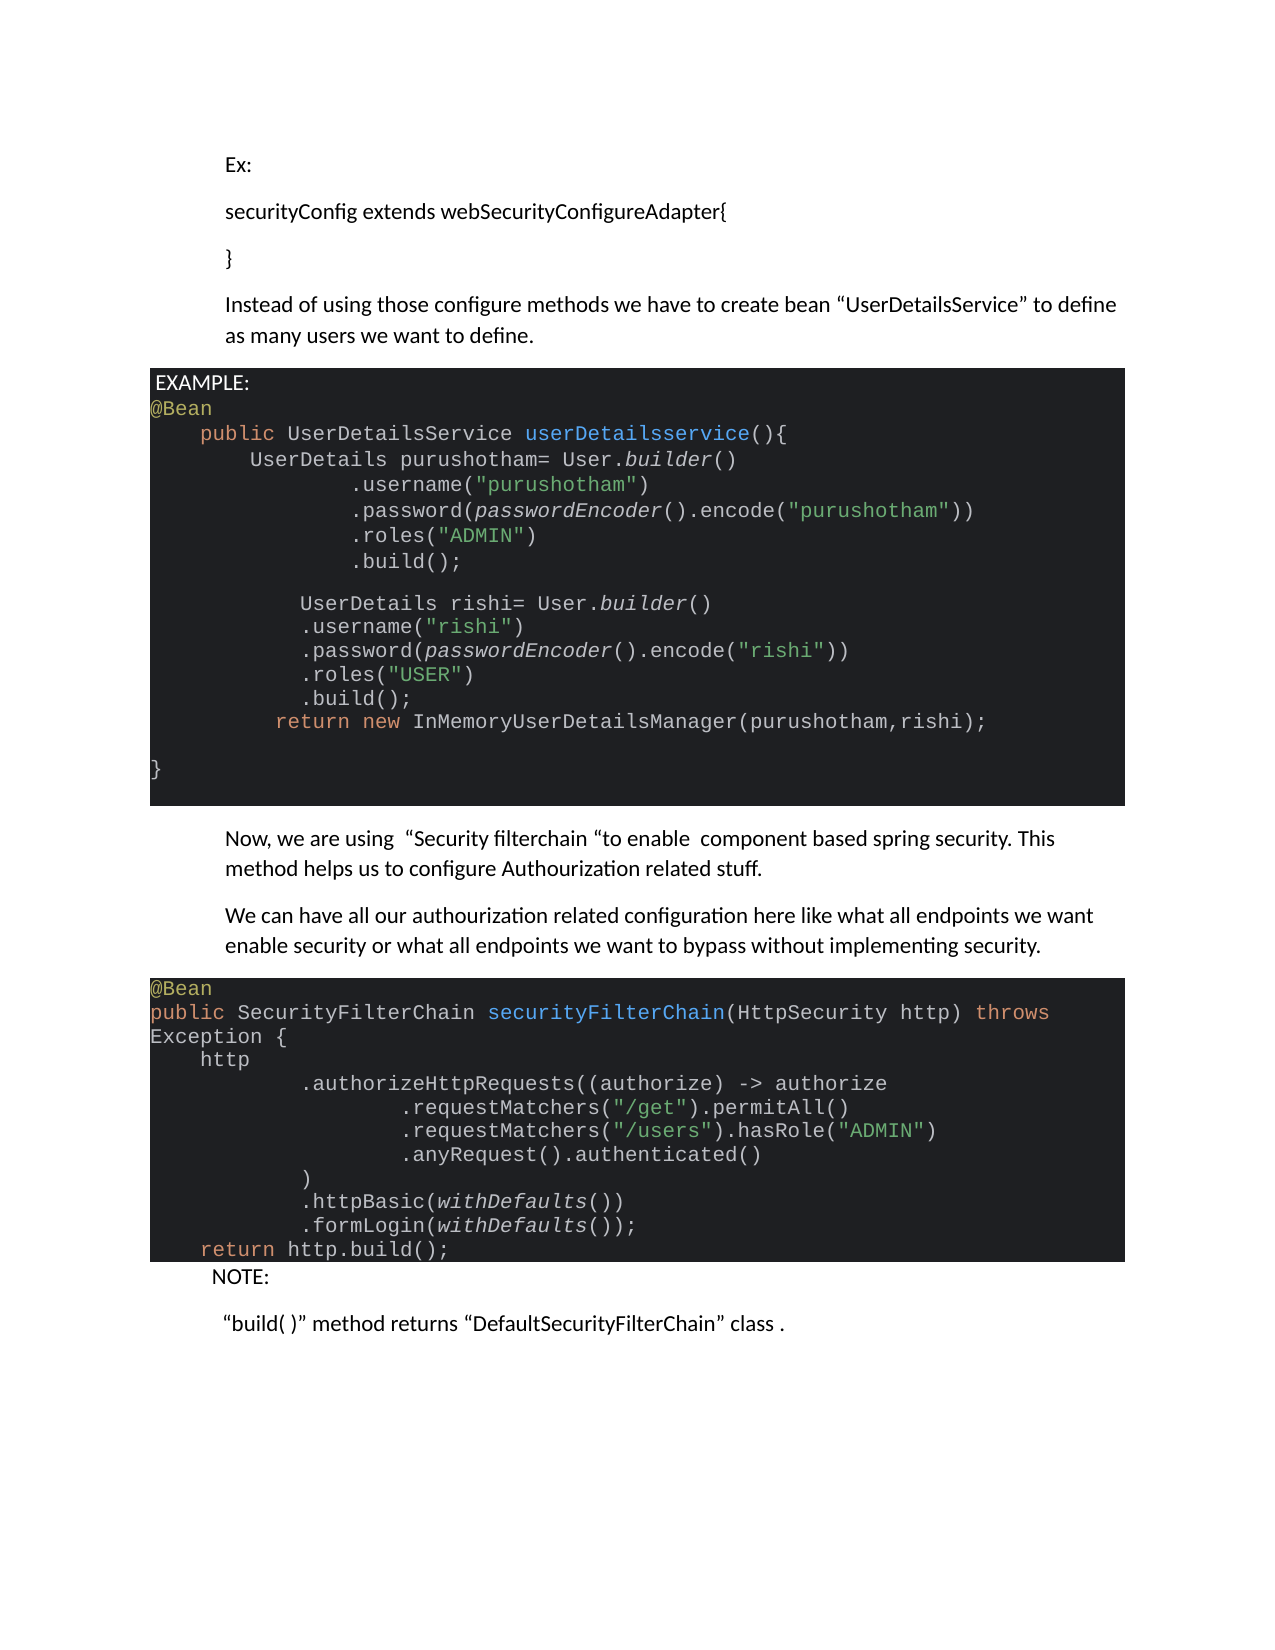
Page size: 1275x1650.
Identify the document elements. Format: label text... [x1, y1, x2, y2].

text UserDetails rishi= User.builder() .username("rishi") .password(passwordEncoder().encode("rishi")) .roles("USER") .build(); return new InMemoryUserDetailsManager(purushotham,rishi); } [150, 593, 1125, 782]
text securityConfig extends webSecurityConfigureAdapter{ [225, 197, 1125, 225]
text Instead of using those configure methods we have to create bean “UserDetailsService” to define as many users we want to define. [225, 291, 1125, 349]
text Now, we are using “Security filterchain “to enable component based spring security. This method helps us to configure Authourization related stuff. [225, 824, 1125, 882]
text Ex: [225, 150, 1125, 178]
text NOTE: [150, 1262, 1125, 1290]
text EXAMPLE: @Bean public UserDetailsService userDetailsservice(){ UserDetails purushotham= User.builder() .username("purushotham") .password(passwordEncoder().encode("purushotham")) .roles("ADMIN") .build(); [150, 368, 1125, 574]
text } [225, 244, 1125, 272]
text We can have all our authourization related configuration here like what all endpoints we want enable security or what all endpoints we want to bypass without implementing security. [225, 901, 1125, 959]
text “build( )” method returns “DefaultSecurityFilterChain” class . [150, 1309, 1125, 1337]
text @Bean public SecurityFilterChain securityFilterChain(HttpSecurity http) throws Exception { http .authorizeHttpRequests((authorize) -> authorize .requestMatchers("/get").permitAll() .requestMatchers("/users").hasRole("ADMIN") .anyRequest().authenticated() ) .httpBasic(withDefaults()) .formLogin(withDefaults()); return http.build(); [150, 978, 1125, 1262]
